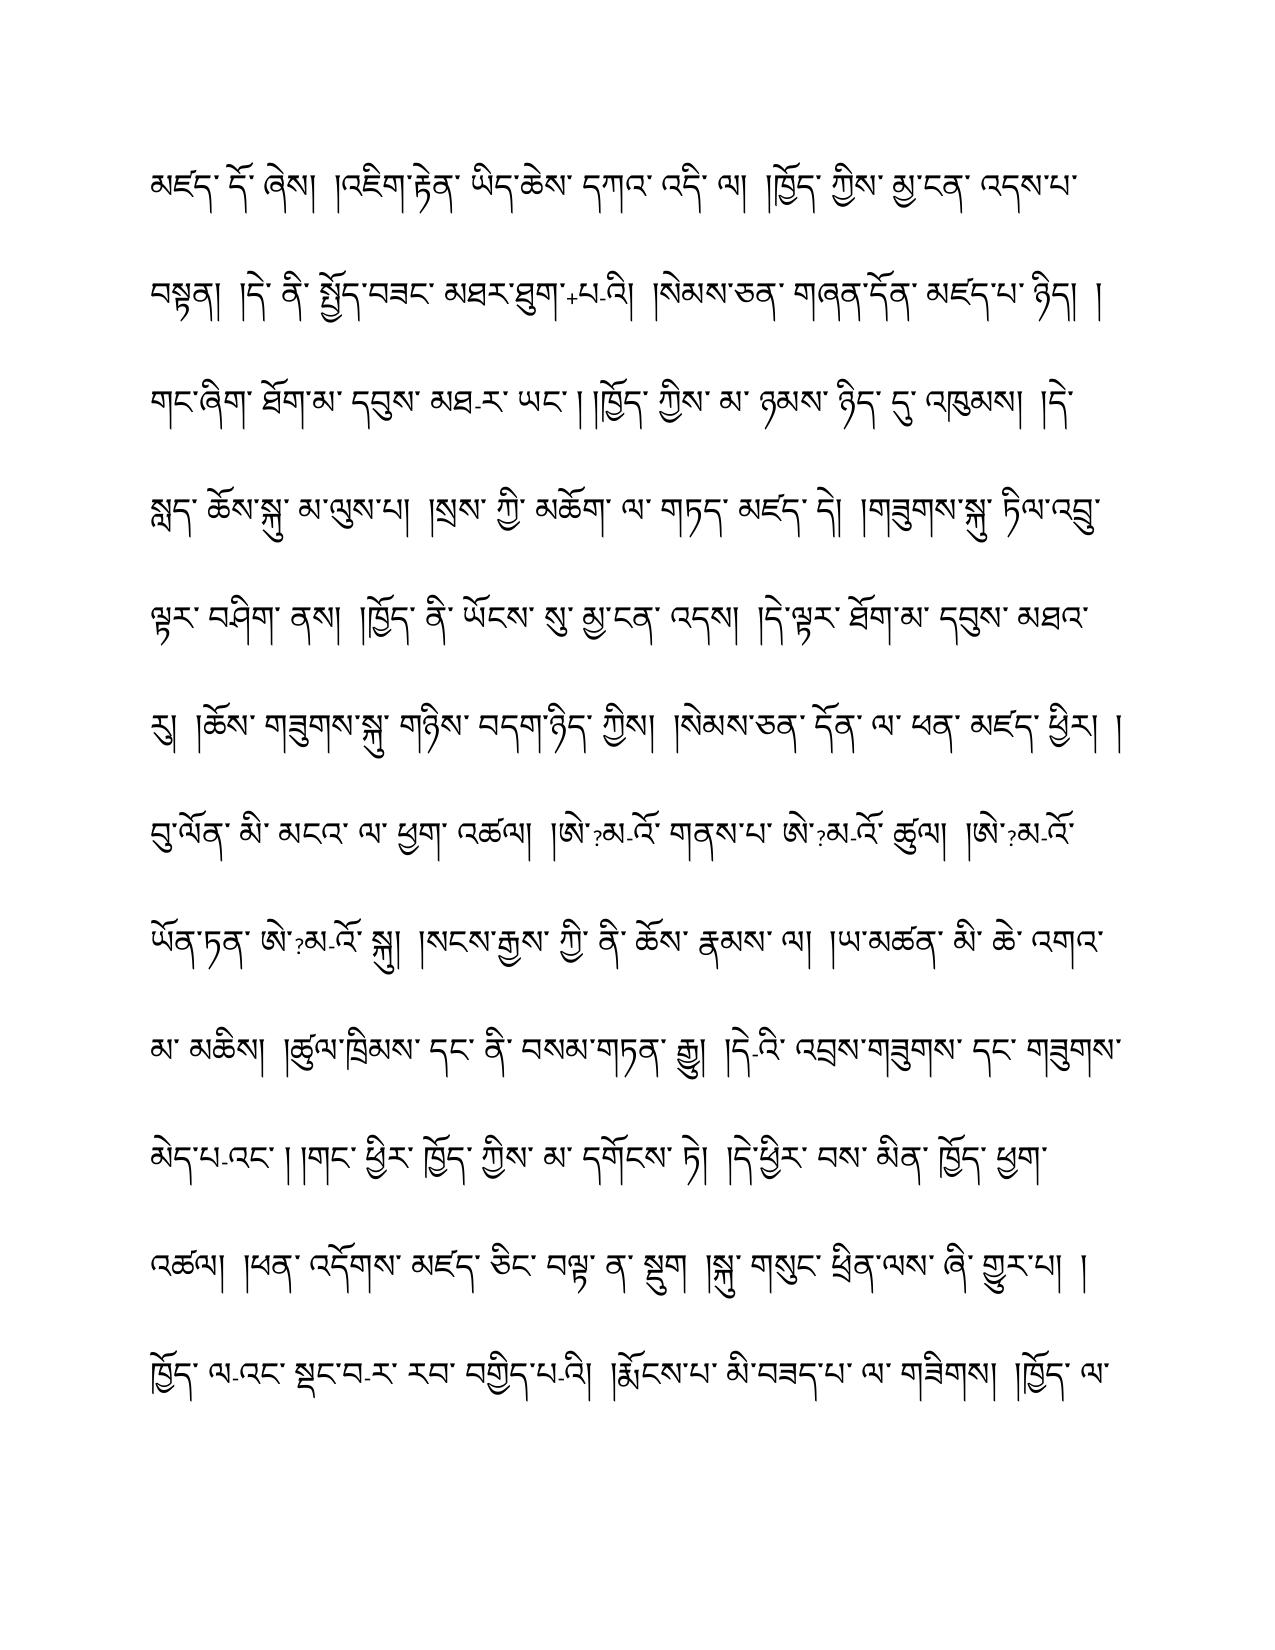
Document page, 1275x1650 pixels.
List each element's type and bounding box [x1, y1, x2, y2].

text [150, 150, 1125, 1431]
